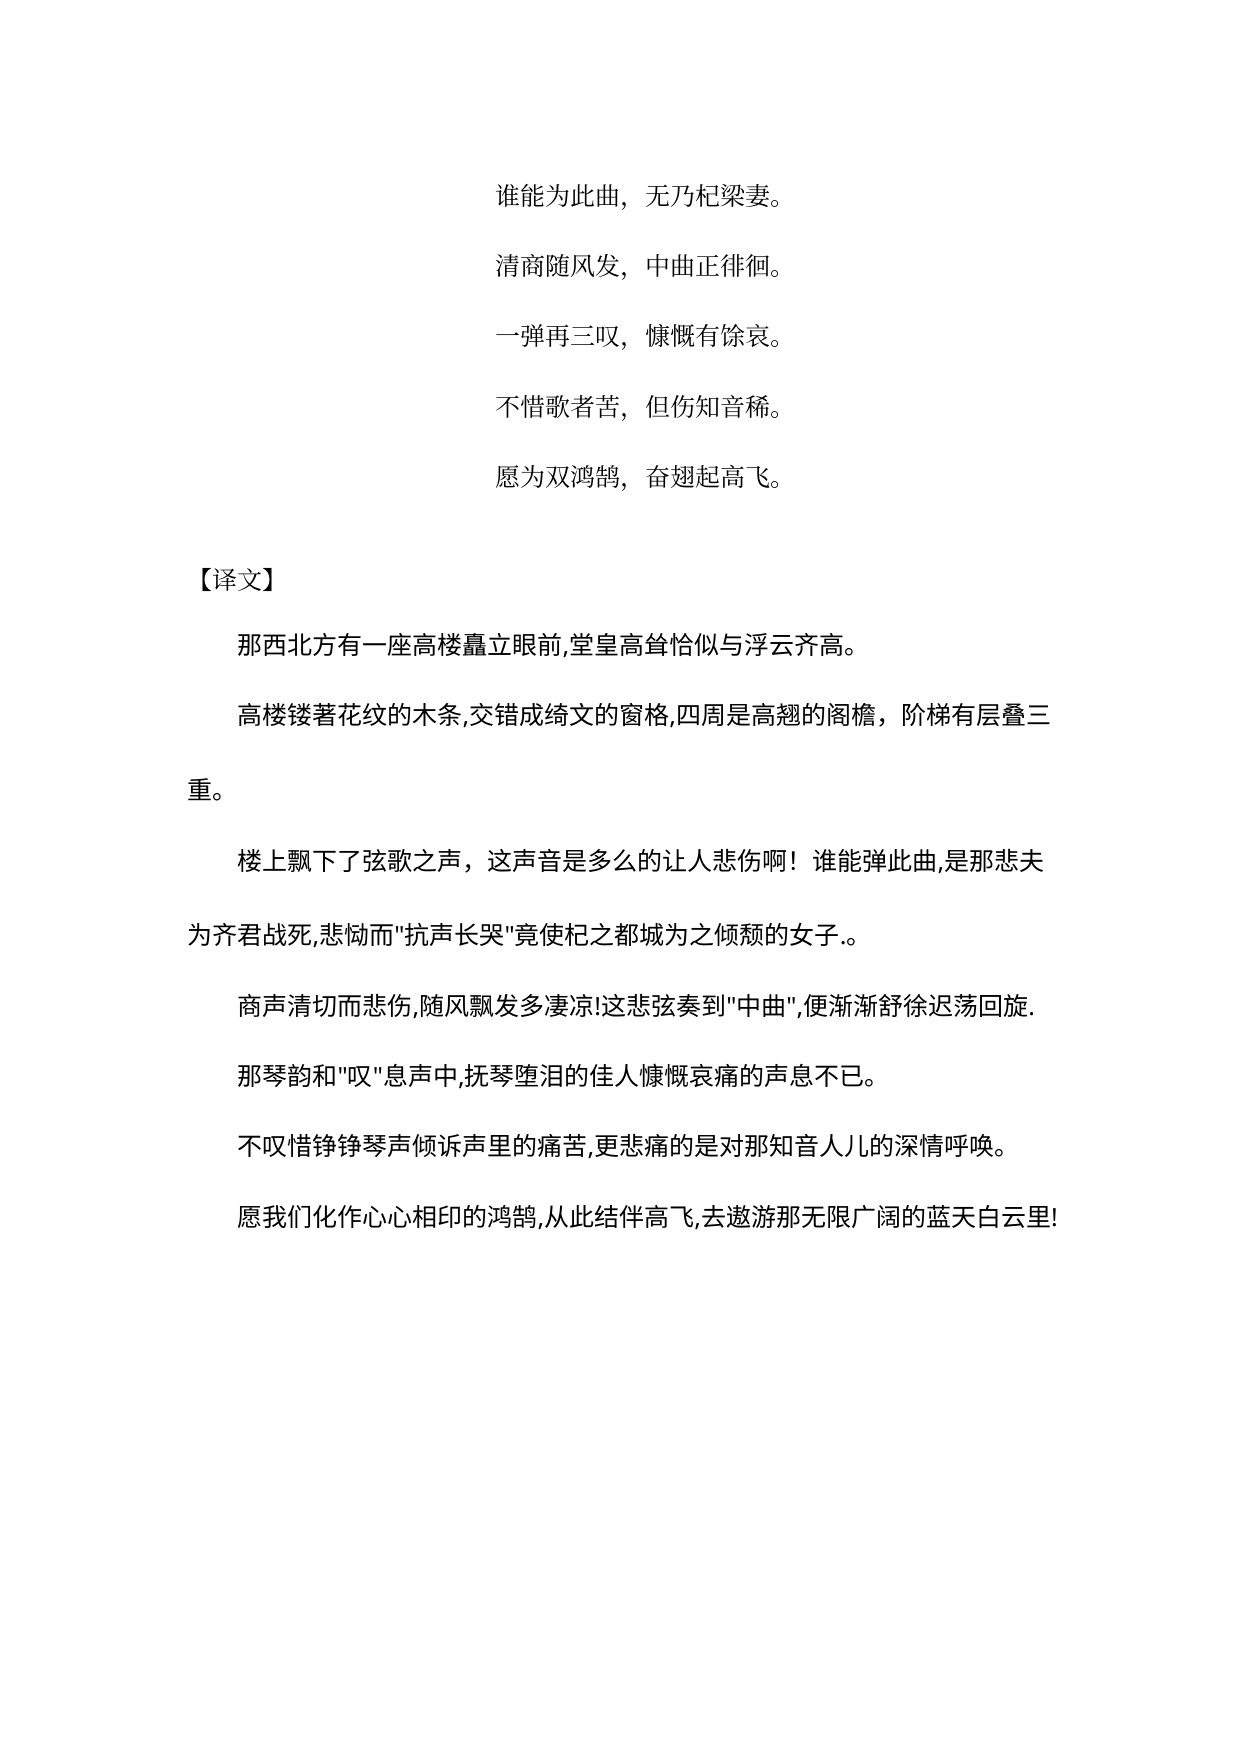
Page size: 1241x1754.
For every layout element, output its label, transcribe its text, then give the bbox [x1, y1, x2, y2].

text 谁能为此曲，无乃杞梁妻。 [187, 162, 1053, 227]
text 不惜歌者苦，但伤知音稀。 [187, 373, 1053, 438]
text 清商随风发，中曲正徘徊。 [187, 232, 1053, 297]
text 高楼镂著花纹的木条,交错成绮文的窗格,四周是高翘的阁檐，阶梯有层叠三重。 [187, 681, 1053, 821]
text 那西北方有一座高楼矗立眼前,堂皇高耸恰似与浮云齐高。 [187, 611, 1053, 676]
text 愿为双鸿鹄，奋翅起高飞。 [187, 443, 1053, 508]
text 楼上飘下了弦歌之声，这声音是多么的让人悲伤啊！谁能弹此曲,是那悲夫为齐君战死,悲恸而"抗声长哭"竟使杞之都城为之倾颓的女子.。 [187, 827, 1053, 966]
text 那琴韵和"叹"息声中,抚琴堕泪的佳人慷慨哀痛的声息不已。 [187, 1042, 1053, 1107]
text 【译文】 [187, 546, 1053, 611]
text 商声清切而悲伤,随风飘发多凄凉!这悲弦奏到"中曲",便渐渐舒徐迟荡回旋. [187, 972, 1053, 1037]
text 愿我们化作心心相印的鸿鹄,从此结伴高飞,去遨游那无限广阔的蓝天白云里! [187, 1183, 1053, 1248]
text 一弹再三叹，慷慨有馀哀。 [187, 303, 1053, 368]
text 不叹惜铮铮琴声倾诉声里的痛苦,更悲痛的是对那知音人儿的深情呼唤。 [187, 1112, 1053, 1177]
